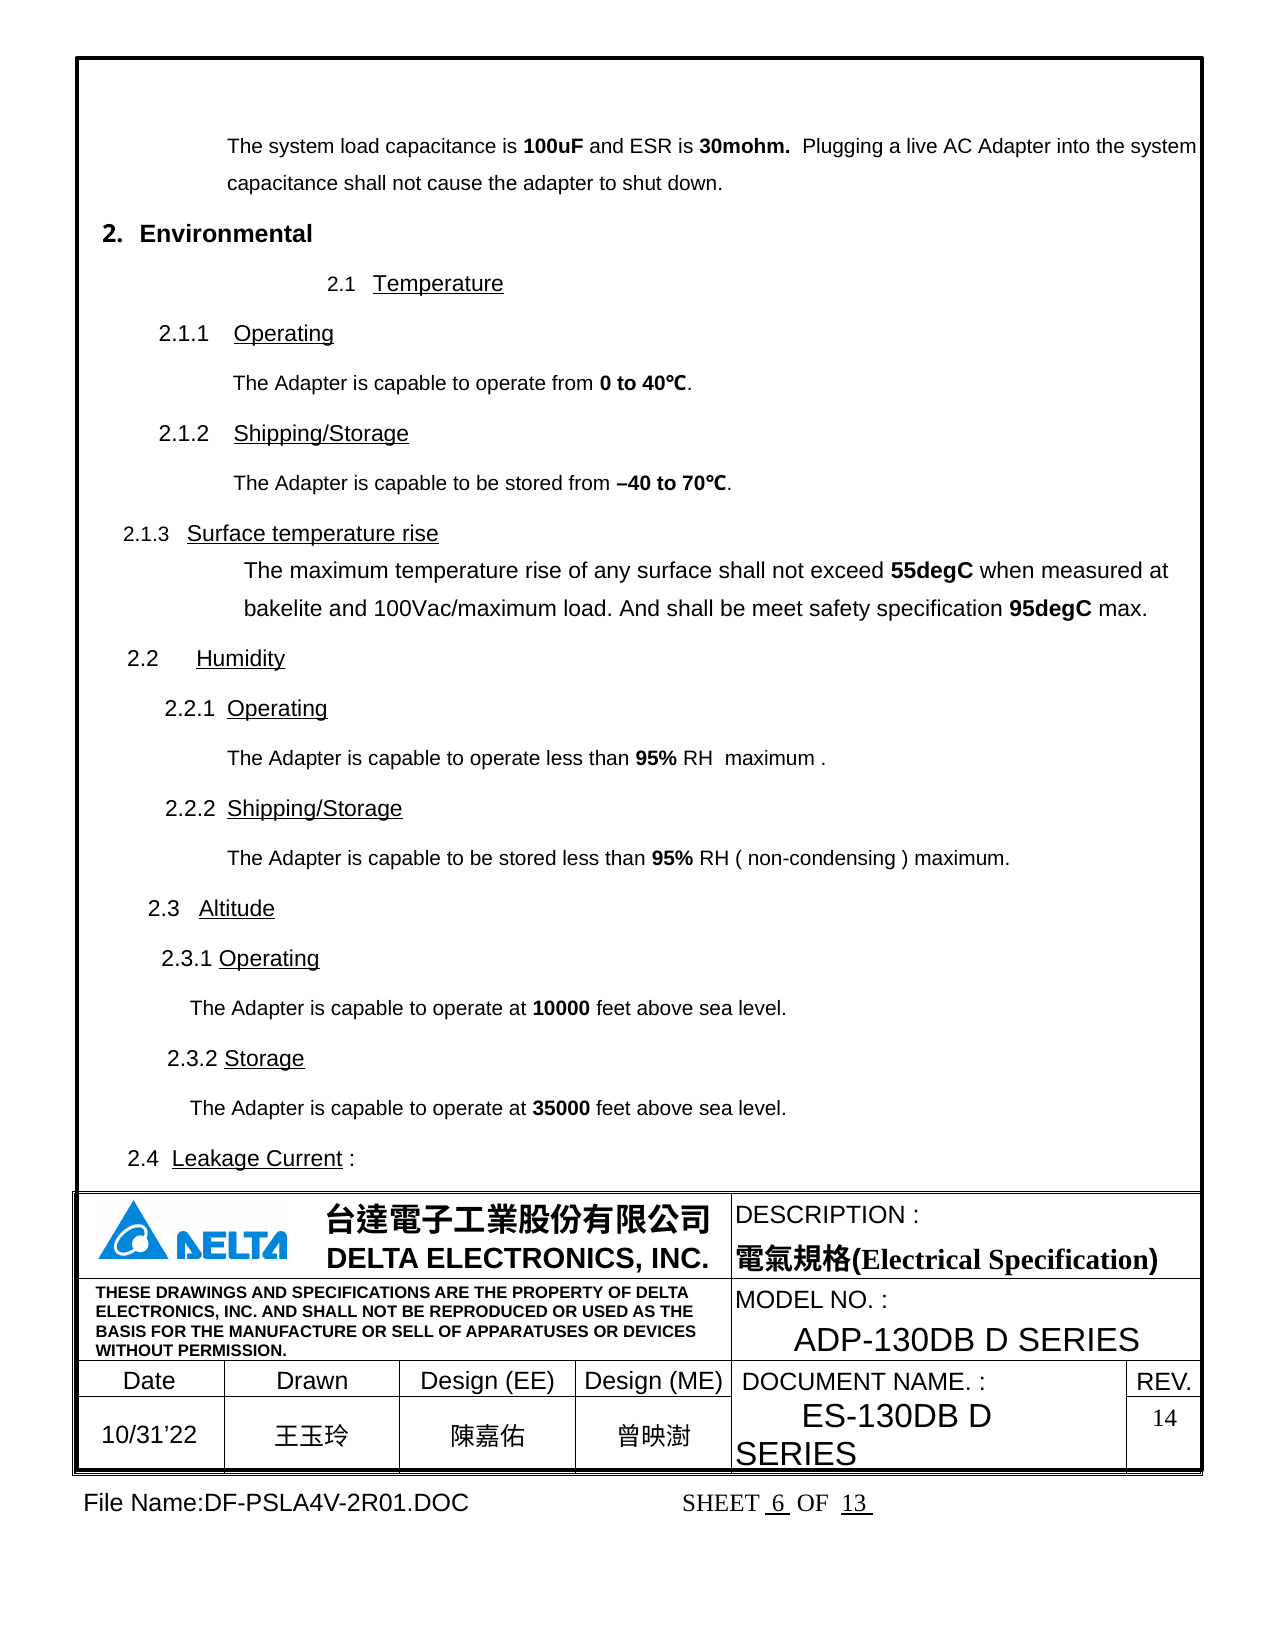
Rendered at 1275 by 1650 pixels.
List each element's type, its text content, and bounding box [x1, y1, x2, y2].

text 2.2.1 Operating [164, 689, 1201, 727]
text 2.1.1 Operating [158, 314, 1201, 352]
text The Adapter is capable to be stored less than 95% RH ( non-condensing ) maximum. [227, 839, 1201, 877]
text 2.3 Altitude [102, 889, 1201, 927]
text The system load capacitance is 100uF and ESR is 30mohm. Plugging a live AC Adapter into the system capacitance shall not cause the adapter to shut down. [227, 127, 1201, 202]
text The Adapter is capable to operate less than 95% RH maximum . [227, 739, 1201, 777]
text The Adapter is capable to operate at 35000 feet above sea level. [102, 1089, 1201, 1127]
text 2.1.2 Shipping/Storage [158, 414, 1201, 452]
list Environmental [102, 214, 1201, 252]
text 2.1.3 Surface temperature rise The maximum temperature rise of any surface shall not exceed 55degC when measured at bakelite and 100Vac/maximum load. And shall be meet safety specification 95degC max. [77, 514, 1201, 627]
text The Adapter is capable to be stored from –40 to 70℃. [227, 464, 1201, 502]
text 2.4 Leakage Current : [127, 1139, 1201, 1177]
text The Adapter is capable to operate at 10000 feet above sea level. [102, 989, 1201, 1027]
text 2.2.2 Shipping/Storage [165, 789, 1201, 827]
text 2.3.2 Storage [102, 1039, 1201, 1077]
list Temperature [327, 264, 1201, 302]
picture [98, 1200, 287, 1259]
text 2.2 Humidity [127, 639, 1201, 677]
text 2.3.1 Operating [102, 939, 1201, 977]
text The Adapter is capable to operate from 0 to 40℃. [227, 364, 1201, 402]
